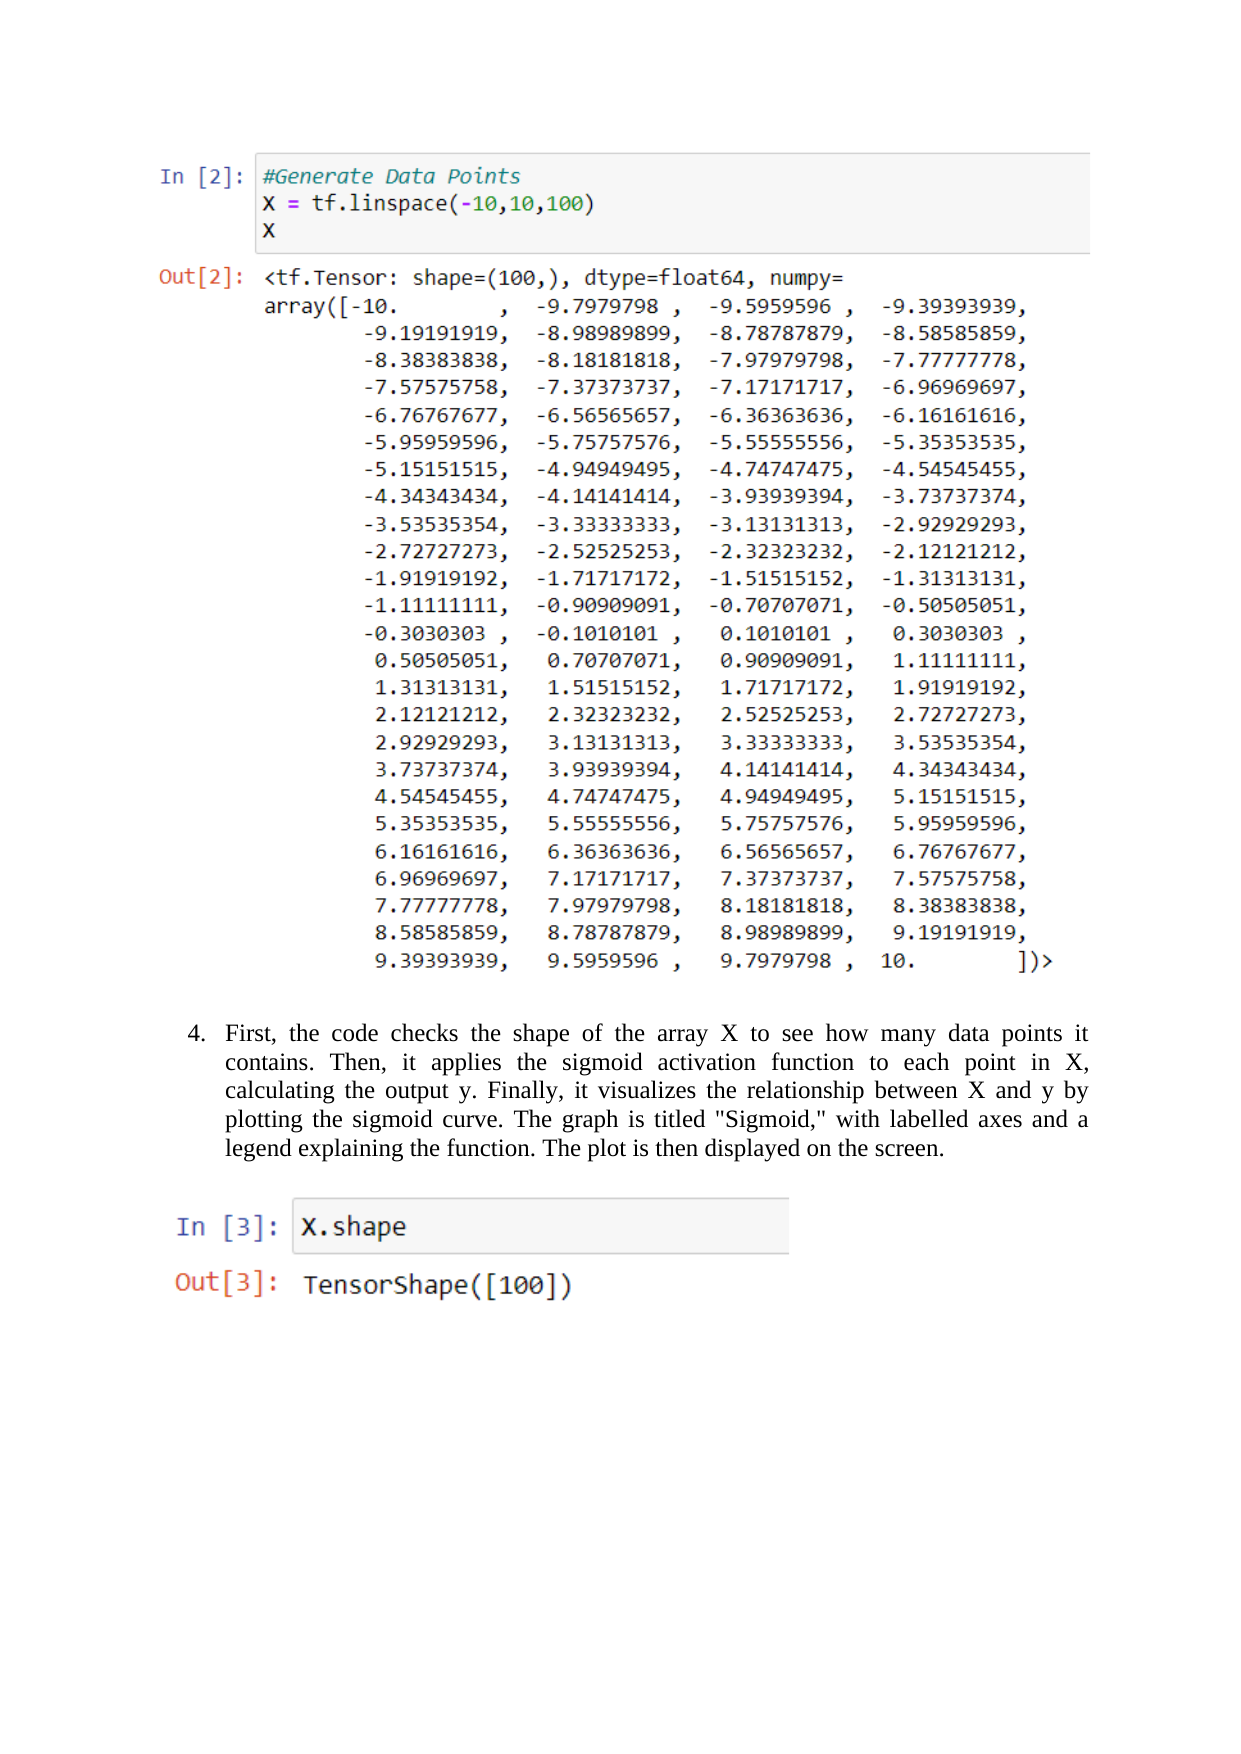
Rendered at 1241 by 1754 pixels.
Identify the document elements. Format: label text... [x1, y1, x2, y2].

picture [150, 150, 1091, 987]
picture [150, 1190, 790, 1324]
list First, the code checks the shape of the array X to see how many data points it contains. Then, it applies the sigmoid activation function to each point in X, calculating the output y. Finally, it visualizes the relationship between X and y by plotting the sigmoid curve. The graph is titled "Sigmoid," with labelled axes and a legend explaining the function. The plot is then displayed on the screen. [187, 1018, 1090, 1162]
